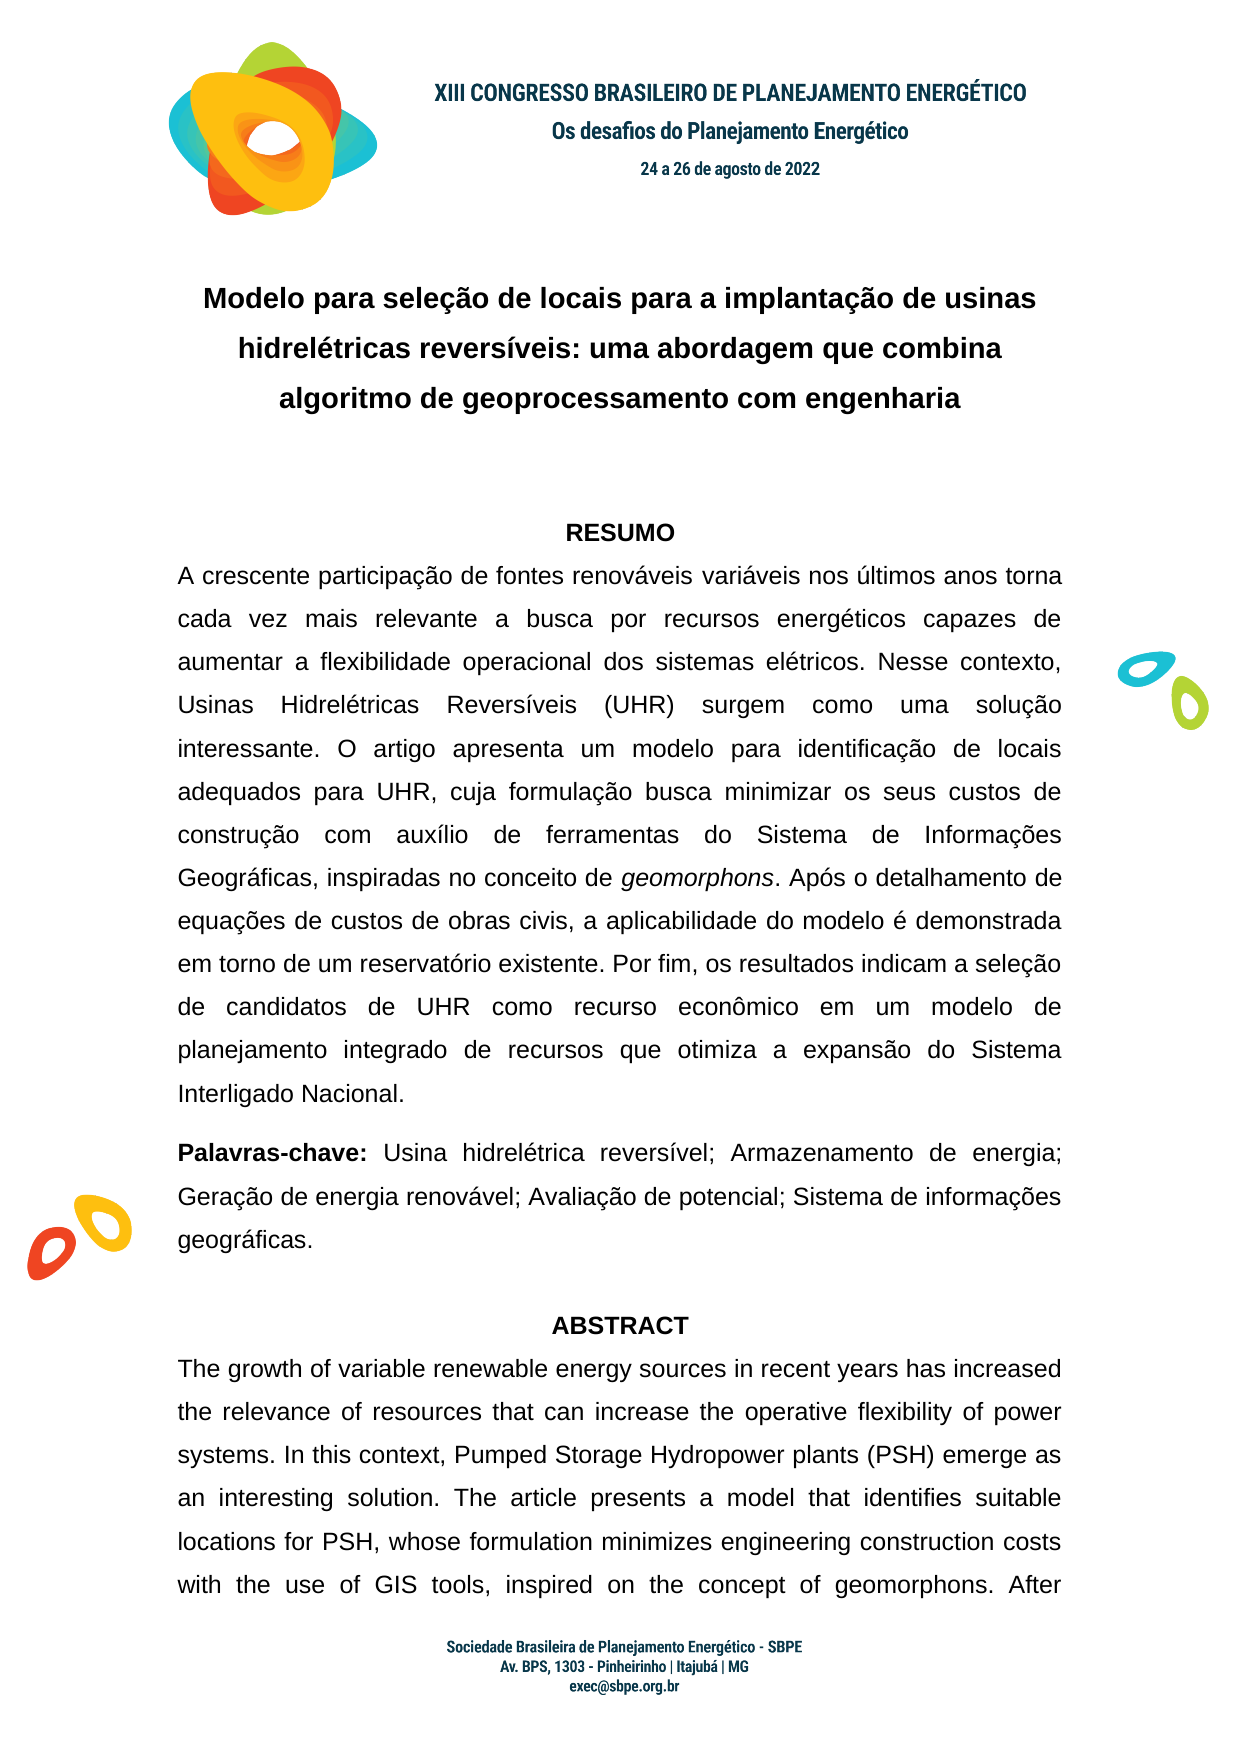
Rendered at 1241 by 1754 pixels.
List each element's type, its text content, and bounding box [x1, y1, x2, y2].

subtitle ABSTRACT [177, 1311, 1063, 1339]
text Palavras-chave: Usina hidrelétrica reversível; Armazenamento de energia; Geração de energia renovável; Avaliação de potencial; Sistema de informações geográficas. [177, 1138, 1063, 1253]
subtitle RESUMO [177, 518, 1063, 547]
subtitle Modelo para seleção de locais para a implantação de usinas hidrelétricas reversíveis: uma abordagem que combina algoritmo de geoprocessamento com engenharia [177, 281, 1063, 415]
text A crescente participação de fontes renováveis ​​variáveis nos últimos anos torna cada vez mais relevante a busca por recursos energéticos capazes de aumentar a flexibilidade operacional dos sistemas elétricos. Nesse contexto, Usinas Hidrelétricas Reversíveis (UHR) surgem como uma solução interessante. O artigo apresenta um modelo para identificação de locais adequados para UHR, cuja formulação busca minimizar os seus custos de construção com auxílio de ferramentas do Sistema de Informações Geográficas, inspiradas no conceito de geomorphons. Após o detalhamento de equações de custos de obras civis, a aplicabilidade do modelo é demonstrada em torno de um reservatório existente. Por fim, os resultados indicam a seleção de candidatos de UHR como recurso econômico em um modelo de planejamento integrado de recursos que otimiza a expansão do Sistema Interligado Nacional. [177, 561, 1063, 1107]
picture [27, 42, 1209, 1695]
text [177, 1354, 1063, 1598]
